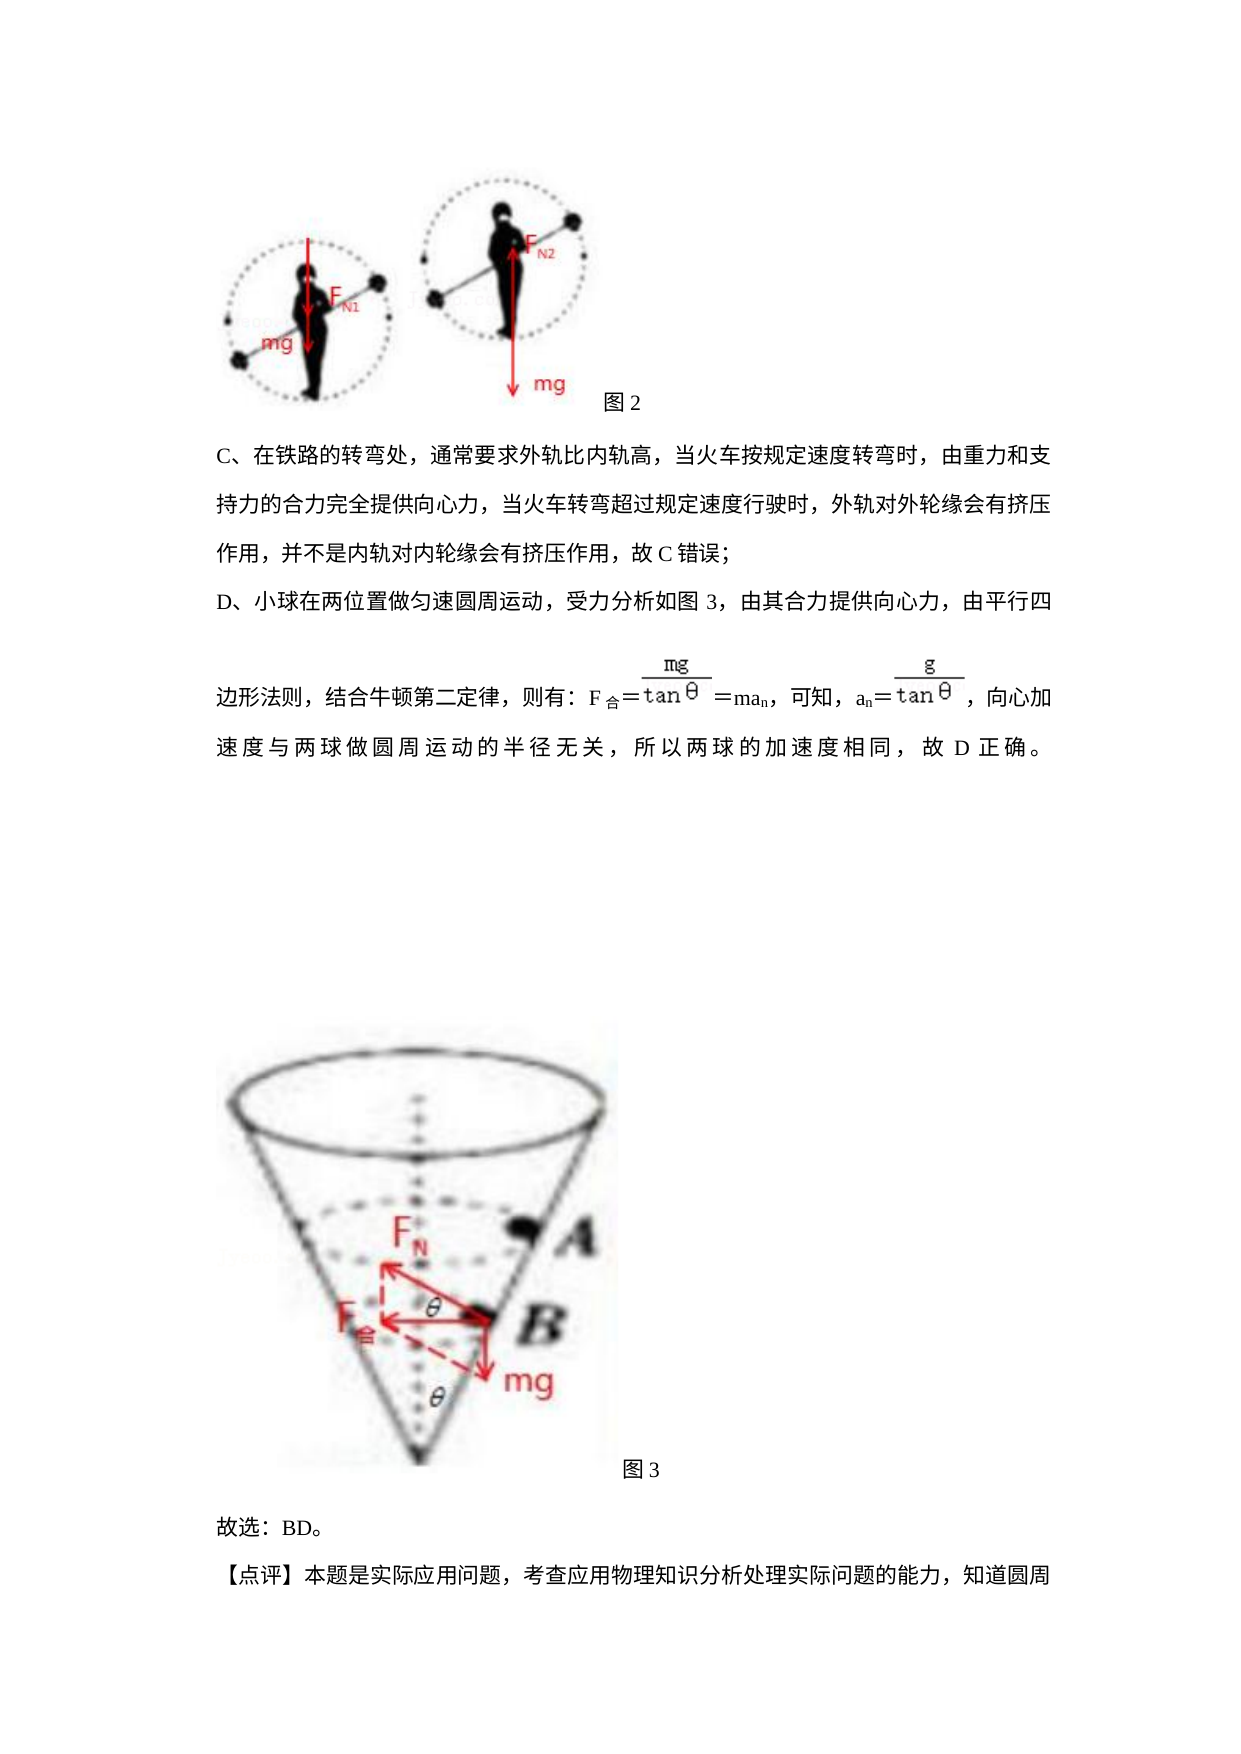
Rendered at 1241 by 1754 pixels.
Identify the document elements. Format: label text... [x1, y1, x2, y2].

text 故选：BD。 [216, 1509, 1053, 1542]
picture [641, 649, 712, 706]
picture [216, 1016, 623, 1478]
picture [894, 649, 965, 706]
text C、在铁路的转弯处，通常要求外轨比内轨高，当火车按规定速度转弯时，由重力和支持力的合力完全提供向心力，当火车转弯超过规定速度行驶时，外轨对外轮缘会有挤压作用，并不是内轨对内轮缘会有挤压作用，故C错误； [216, 438, 1053, 568]
picture [216, 167, 604, 411]
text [216, 1558, 1053, 1590]
